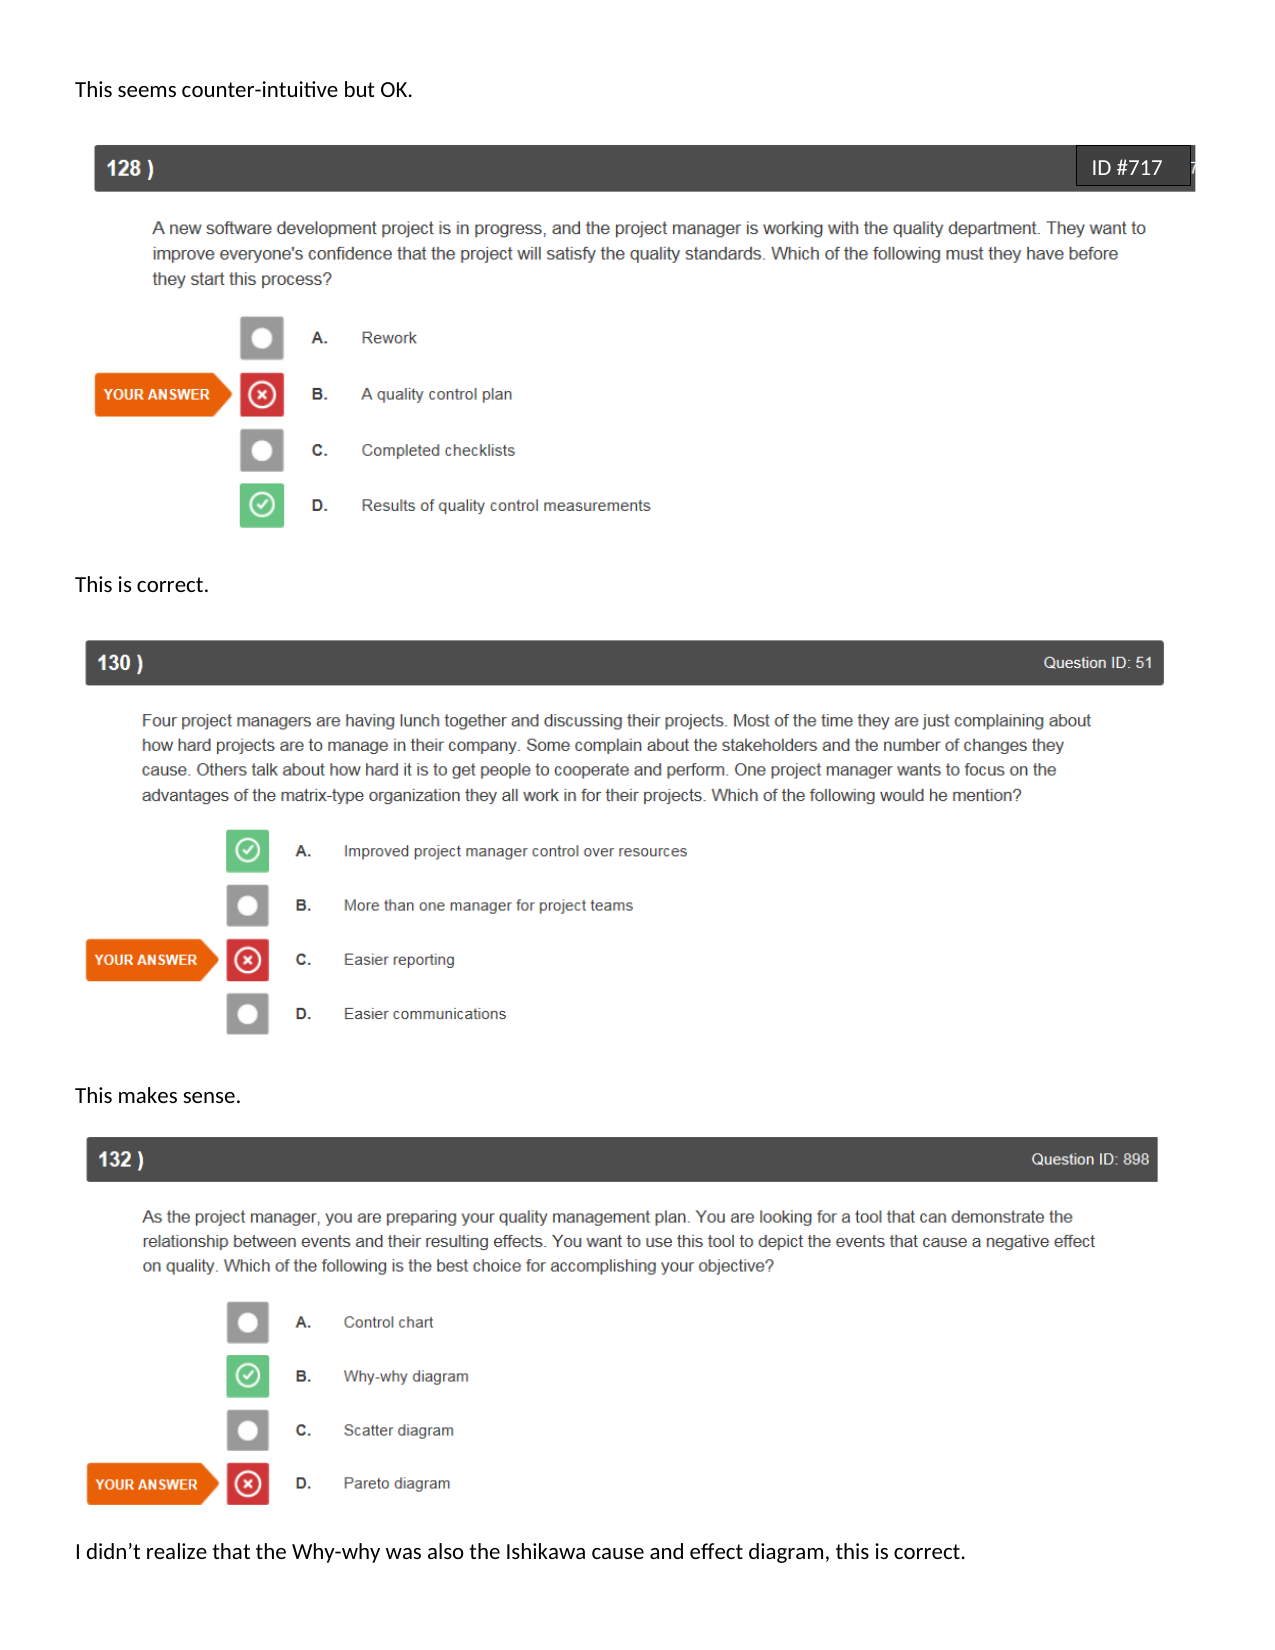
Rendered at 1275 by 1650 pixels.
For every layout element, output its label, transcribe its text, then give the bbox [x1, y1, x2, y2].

picture [75, 128, 1196, 546]
picture [75, 1134, 1158, 1513]
picture [75, 623, 1169, 1057]
text This makes sense. [75, 1081, 1200, 1109]
text I didn’t realize that the Why-why was also the Ishikawa cause and effect diagram, this is correct. [75, 1537, 1200, 1565]
text This seems counter-intuitive but OK. [75, 75, 1200, 103]
text This is correct. [75, 570, 1200, 598]
